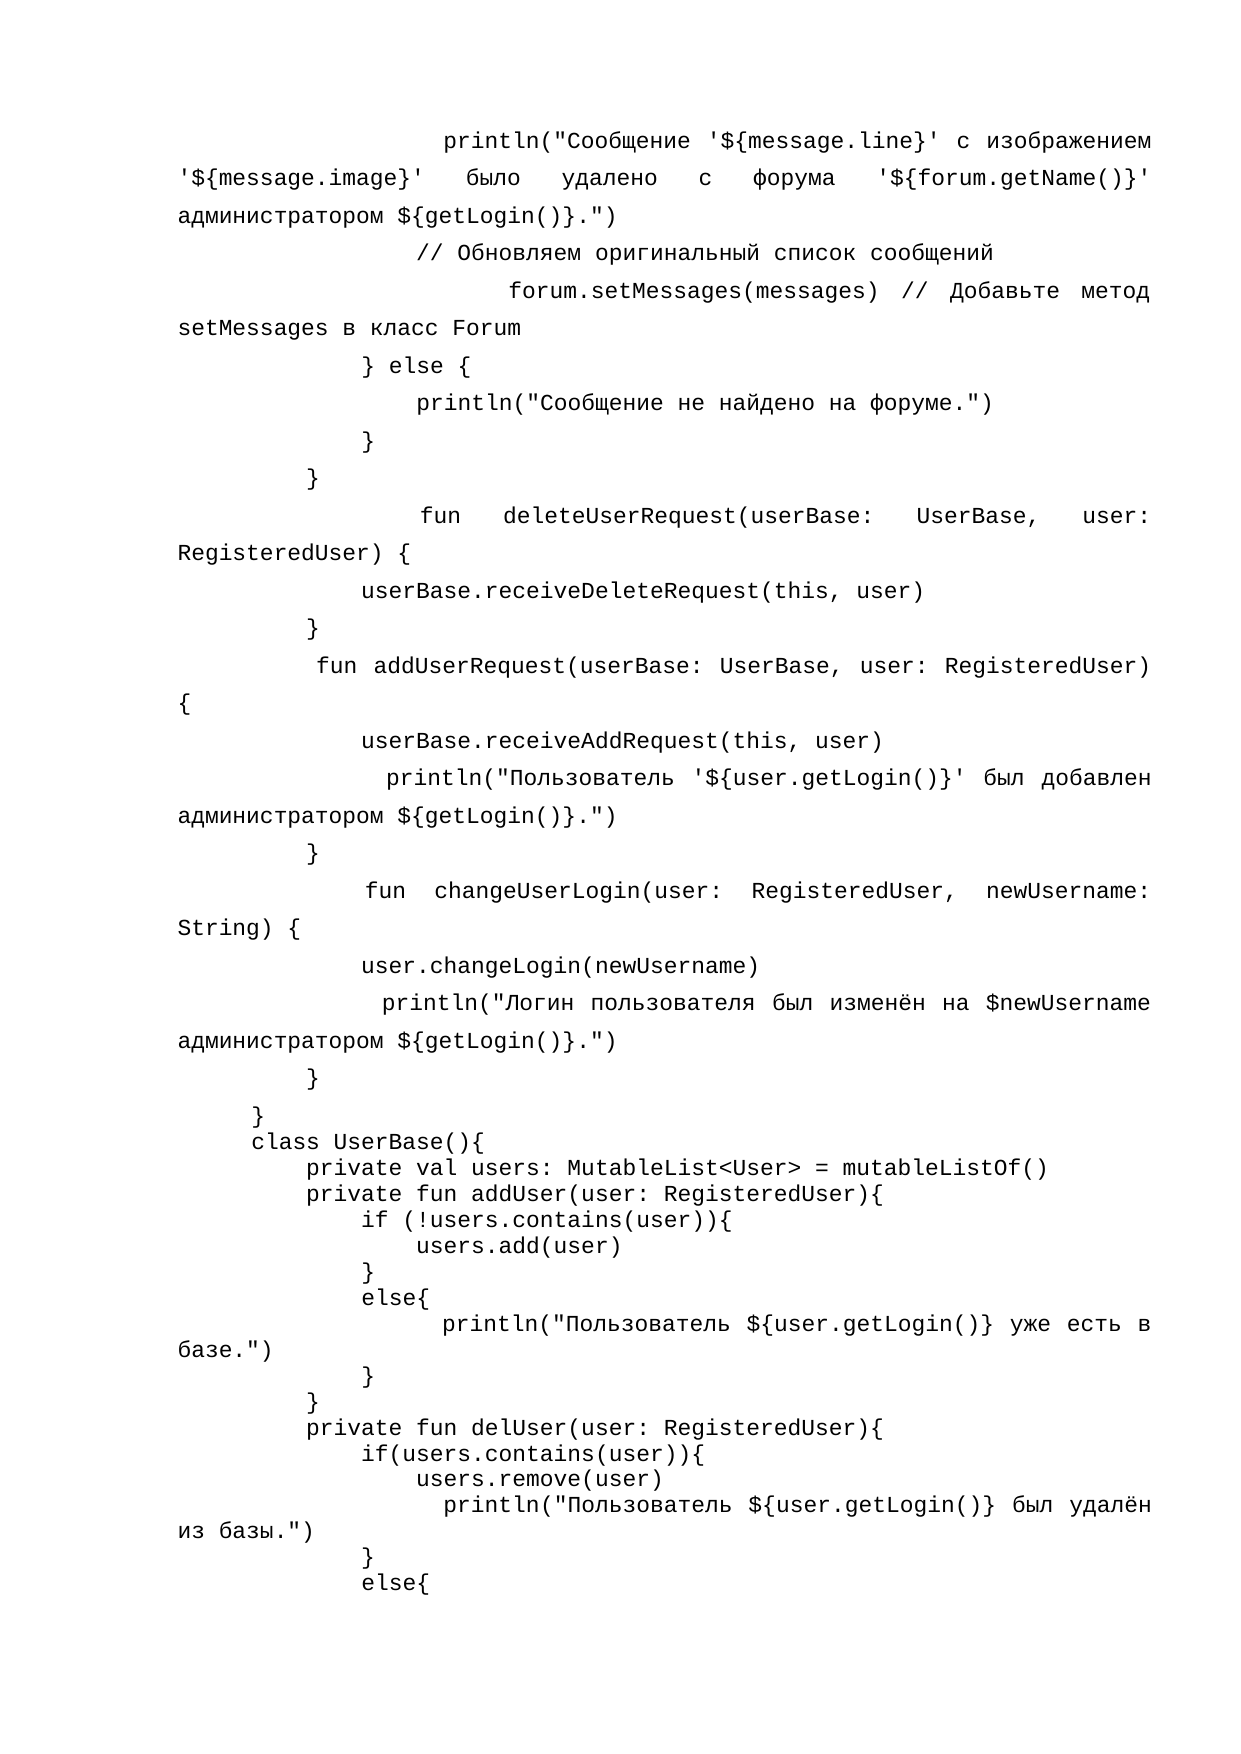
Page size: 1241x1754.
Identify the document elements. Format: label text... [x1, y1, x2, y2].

text else{ [177, 1286, 1152, 1312]
text } [177, 418, 1152, 456]
text fun addUserRequest(userBase: UserBase, user: RegisteredUser) { [177, 643, 1152, 718]
text else{ [177, 1572, 1152, 1597]
text userBase.receiveDeleteRequest(this, user) [177, 568, 1152, 606]
text } else { [177, 343, 1152, 381]
text println("Логин пользователя был изменён на $newUsername администратором ${getLogin()}.") [177, 981, 1152, 1056]
text println("Пользователь ${user.getLogin()} уже есть в базе.") [177, 1312, 1152, 1364]
text } [177, 1390, 1152, 1416]
text } [177, 1364, 1152, 1390]
text } [177, 831, 1152, 868]
text println("Пользователь ${user.getLogin()} был удалён из базы.") [177, 1494, 1152, 1546]
text private fun addUser(user: RegisteredUser){ [177, 1182, 1152, 1208]
text } [177, 606, 1152, 643]
text } [177, 1056, 1152, 1093]
text } [177, 1093, 1152, 1131]
text if (!users.contains(user)){ [177, 1208, 1152, 1234]
text } [177, 1260, 1152, 1286]
text private fun delUser(user: RegisteredUser){ [177, 1416, 1152, 1442]
text println("Сообщение '${message.line}' с изображением '${message.image}' было удалено с форума '${forum.getName()}' администратором ${getLogin()}.") [177, 118, 1152, 231]
text } [177, 456, 1152, 493]
text // Обновляем оригинальный список сообщений [177, 231, 1152, 268]
text fun changeUserLogin(user: RegisteredUser, newUsername: String) { [177, 868, 1152, 943]
text } [177, 1546, 1152, 1572]
text fun deleteUserRequest(userBase: UserBase, user: RegisteredUser) { [177, 493, 1152, 568]
text if(users.contains(user)){ [177, 1442, 1152, 1468]
text forum.setMessages(messages) // Добавьте метод setMessages в класс Forum [177, 268, 1152, 343]
text println("Сообщение не найдено на форуме.") [177, 381, 1152, 418]
text userBase.receiveAddRequest(this, user) [177, 718, 1152, 756]
text users.remove(user) [177, 1468, 1152, 1494]
text users.add(user) [177, 1234, 1152, 1260]
text private val users: MutableList<User> = mutableListOf() [177, 1157, 1152, 1182]
text class UserBase(){ [177, 1131, 1152, 1157]
text user.changeLogin(newUsername) [177, 943, 1152, 981]
text println("Пользователь '${user.getLogin()}' был добавлен администратором ${getLogin()}.") [177, 756, 1152, 831]
